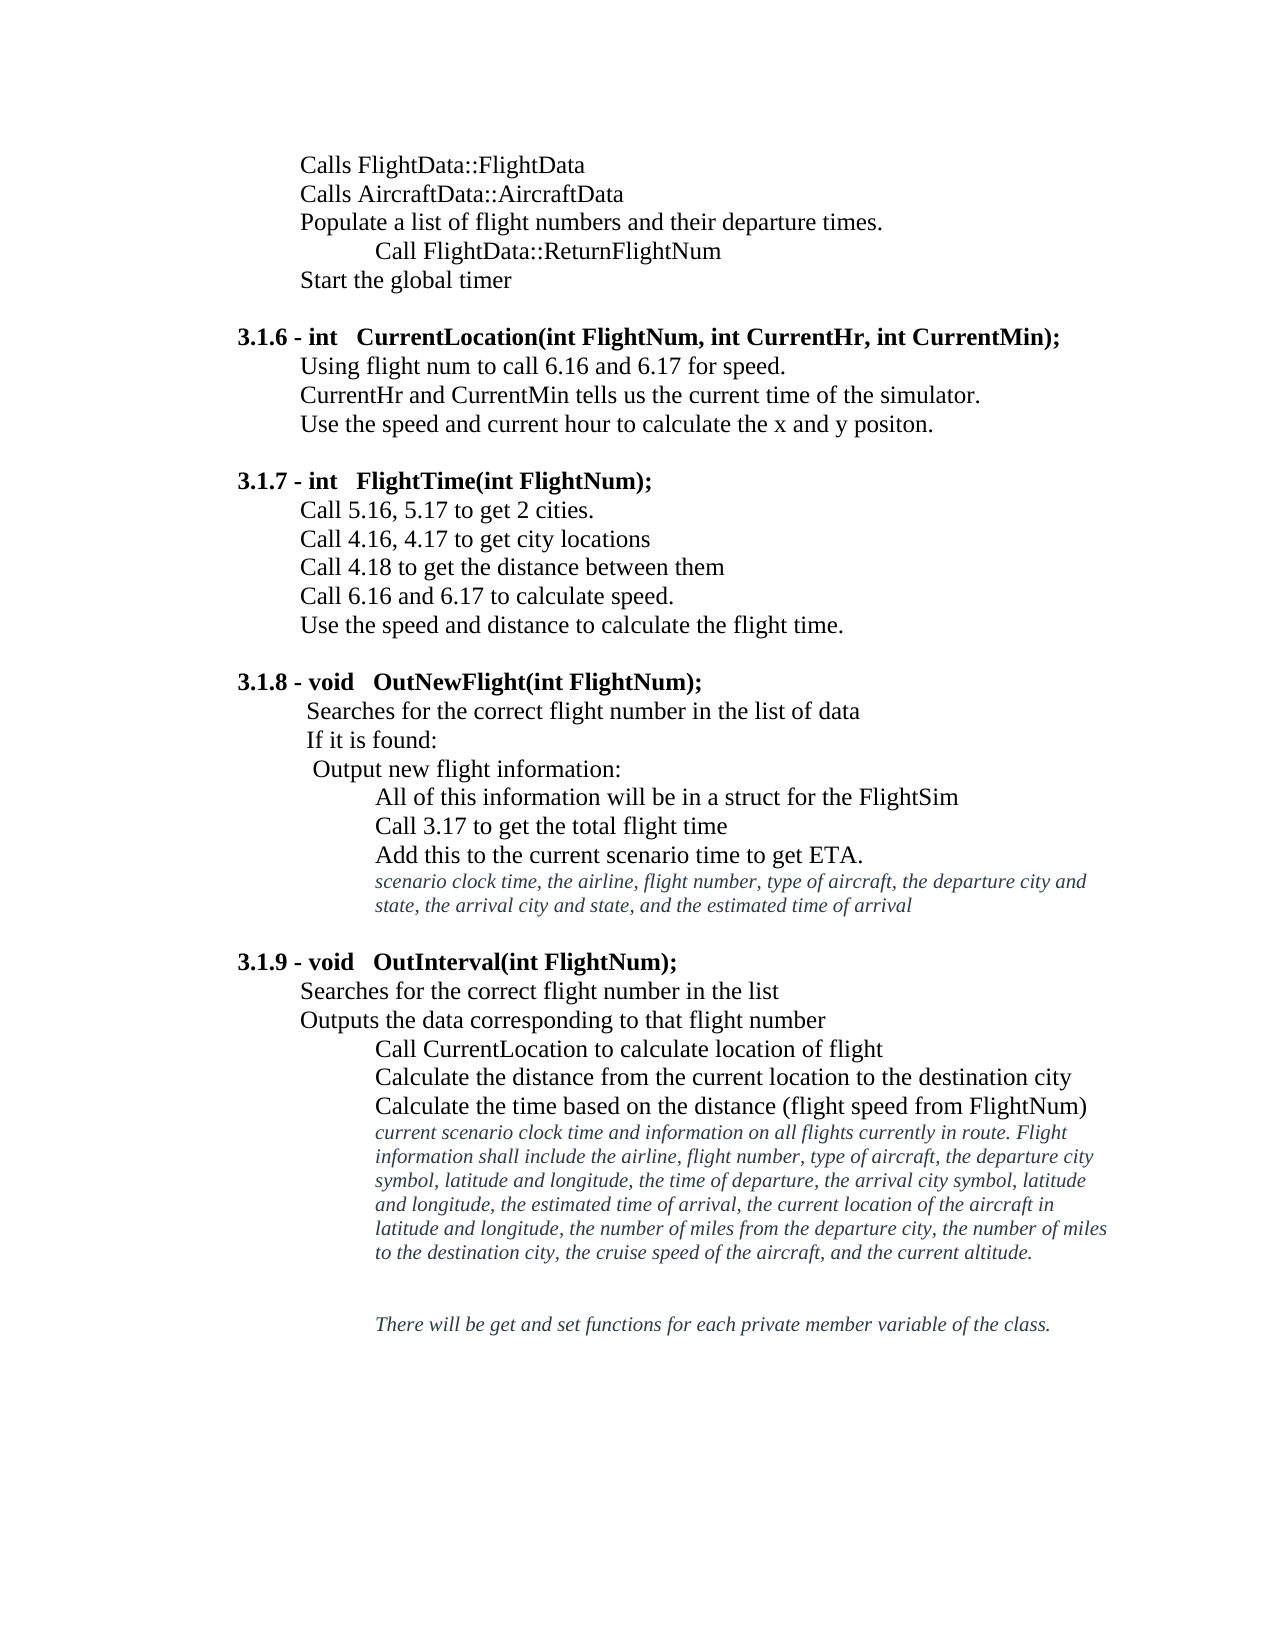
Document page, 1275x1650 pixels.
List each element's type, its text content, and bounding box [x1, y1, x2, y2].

text Call FlightData::ReturnFlightNum [150, 236, 1125, 265]
text scenario clock time, the airline, flight number, type of aircraft, the departure city and state, the arrival city and state, and the estimated time of arrival [912, 869, 1125, 917]
text Outputs the data corresponding to that flight number [225, 1005, 1125, 1034]
text Start the global timer [150, 265, 1125, 294]
text Add this to the current scenario time to get ETA. [225, 840, 1125, 869]
text Calculate the time based on the distance (flight speed from FlightNum) [225, 1091, 1125, 1120]
text 3.1.9 - void OutInterval(int FlightNum); [225, 947, 1125, 976]
text There will be get and set functions for each private member variable of the class. [375, 1312, 1125, 1336]
text 3.1.7 - int FlightTime(int FlightNum); [225, 466, 1125, 495]
text Call 3.17 to get the total flight time [225, 811, 1125, 840]
text Searches for the correct flight number in the list of data [225, 696, 1125, 725]
text Calculate the distance from the current location to the destination city [225, 1062, 1125, 1091]
text Calls AircraftData::AircraftData [225, 179, 1125, 207]
text Output new flight information: [225, 754, 1125, 782]
text 3.1.6 - int CurrentLocation(int FlightNum, int CurrentHr, int CurrentMin); [225, 322, 1125, 351]
text If it is found: [225, 725, 1125, 754]
text 3.1.8 - void OutNewFlight(int FlightNum); [225, 667, 1125, 696]
text Call 4.16, 4.17 to get city locations [225, 524, 1125, 552]
text Call CurrentLocation to calculate location of flight [225, 1034, 1125, 1062]
text Use the speed and distance to calculate the flight time. [225, 610, 1125, 639]
text Calls FlightData::FlightData [225, 150, 1125, 179]
text Use the speed and current hour to calculate the x and y positon. [225, 409, 1125, 437]
text Call 4.18 to get the distance between them [225, 552, 1125, 581]
text Searches for the correct flight number in the list [225, 976, 1125, 1005]
text Using flight num to call 6.16 and 6.17 for speed. [225, 351, 1125, 380]
text Populate a list of flight numbers and their departure times. [225, 207, 1125, 236]
text Call 6.16 and 6.17 to calculate speed. [225, 581, 1125, 610]
text CurrentHr and CurrentMin tells us the current time of the simulator. [225, 380, 1125, 409]
text Call 5.16, 5.17 to get 2 cities. [225, 495, 1125, 524]
text All of this information will be in a struct for the FlightSim [225, 782, 1125, 811]
